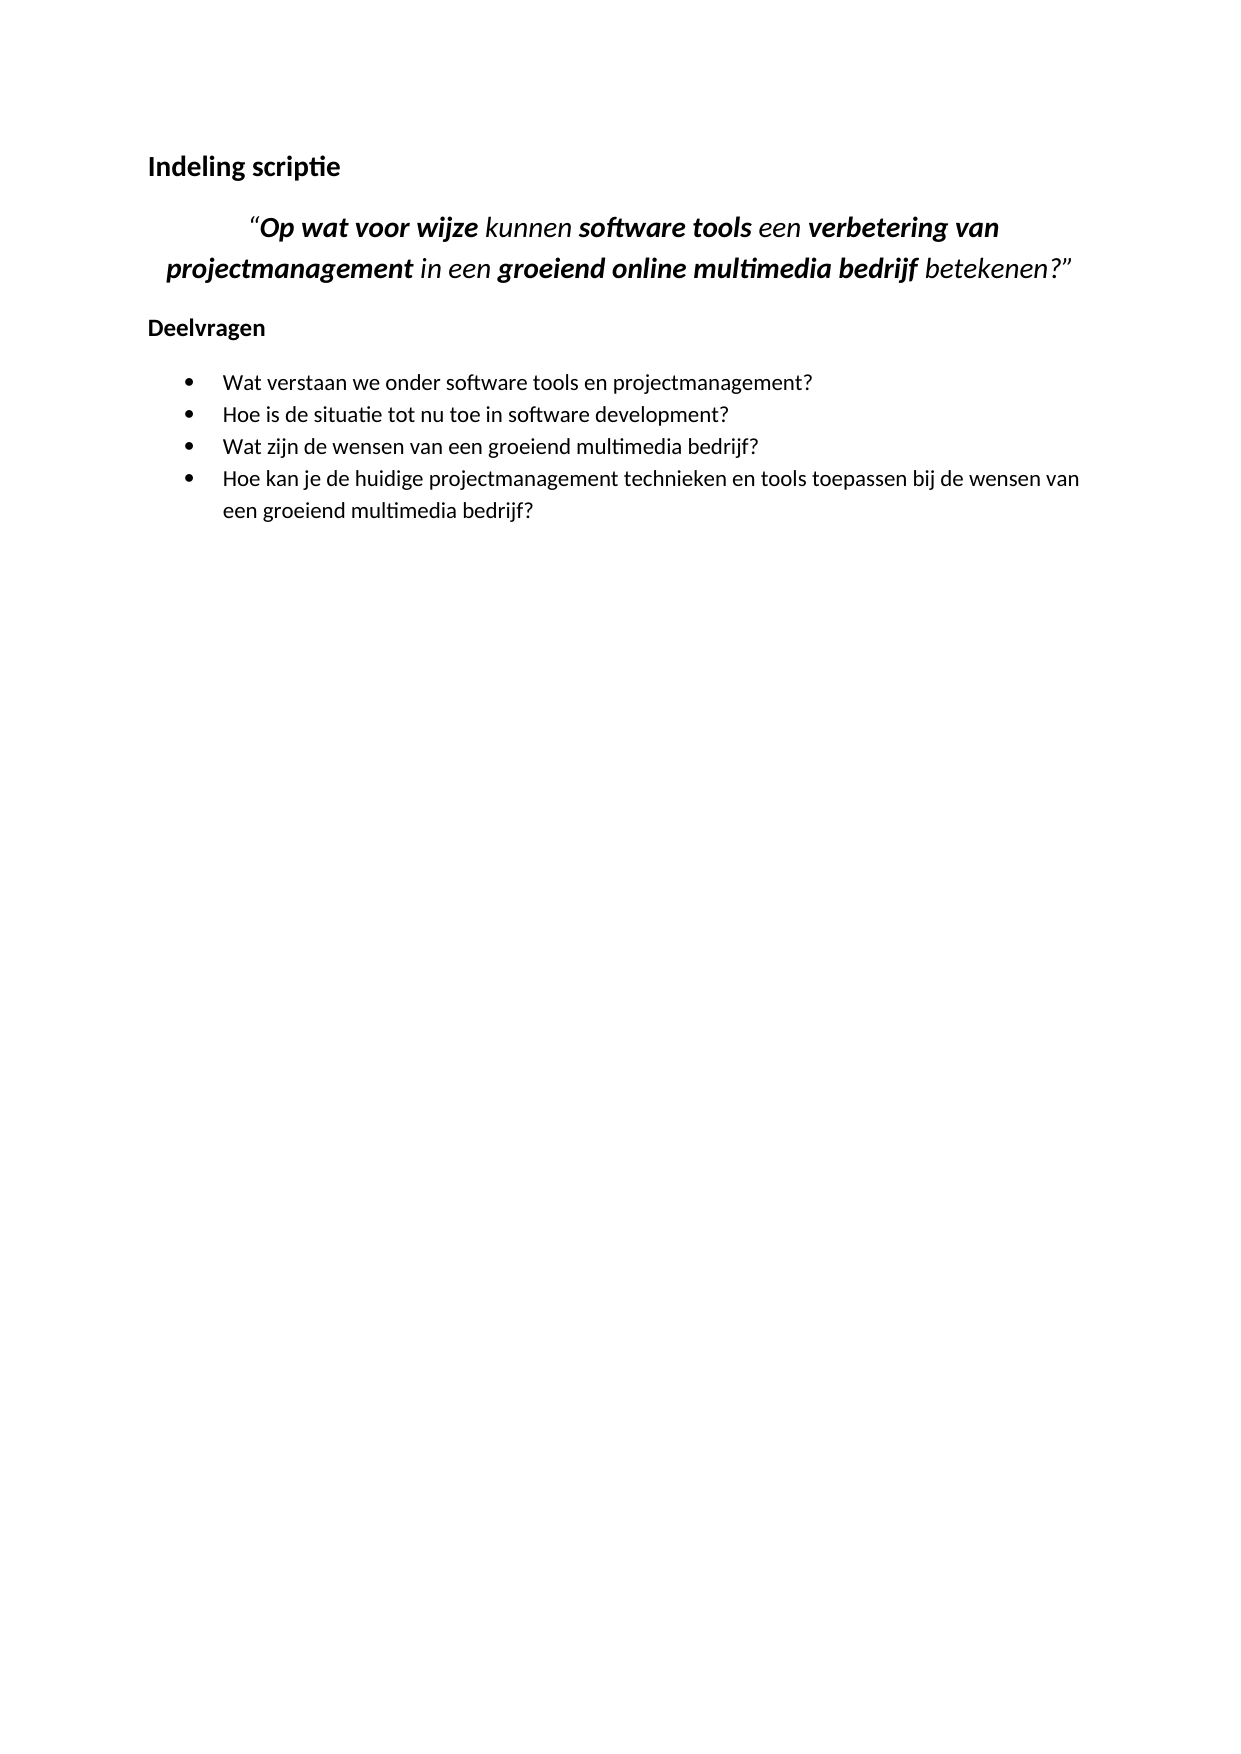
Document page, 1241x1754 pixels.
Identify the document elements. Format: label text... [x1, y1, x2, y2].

text “Op wat voor wijze kunnen software tools een verbetering van projectmanagement in een groeiend online multimedia bedrijf betekenen?” [148, 209, 1093, 286]
list Wat zijn de wensen van een groeiend multimedia bedrijf? [185, 432, 1093, 460]
list Wat verstaan we onder software tools en projectmanagement? [185, 368, 1093, 396]
text Indeling scriptie [148, 148, 1093, 183]
text Deelvragen [148, 312, 1093, 343]
list Hoe kan je de huidige projectmanagement technieken en tools toepassen bij de wensen van een groeiend multimedia bedrijf? [185, 464, 1093, 525]
list Hoe is de situatie tot nu toe in software development? [185, 400, 1093, 428]
